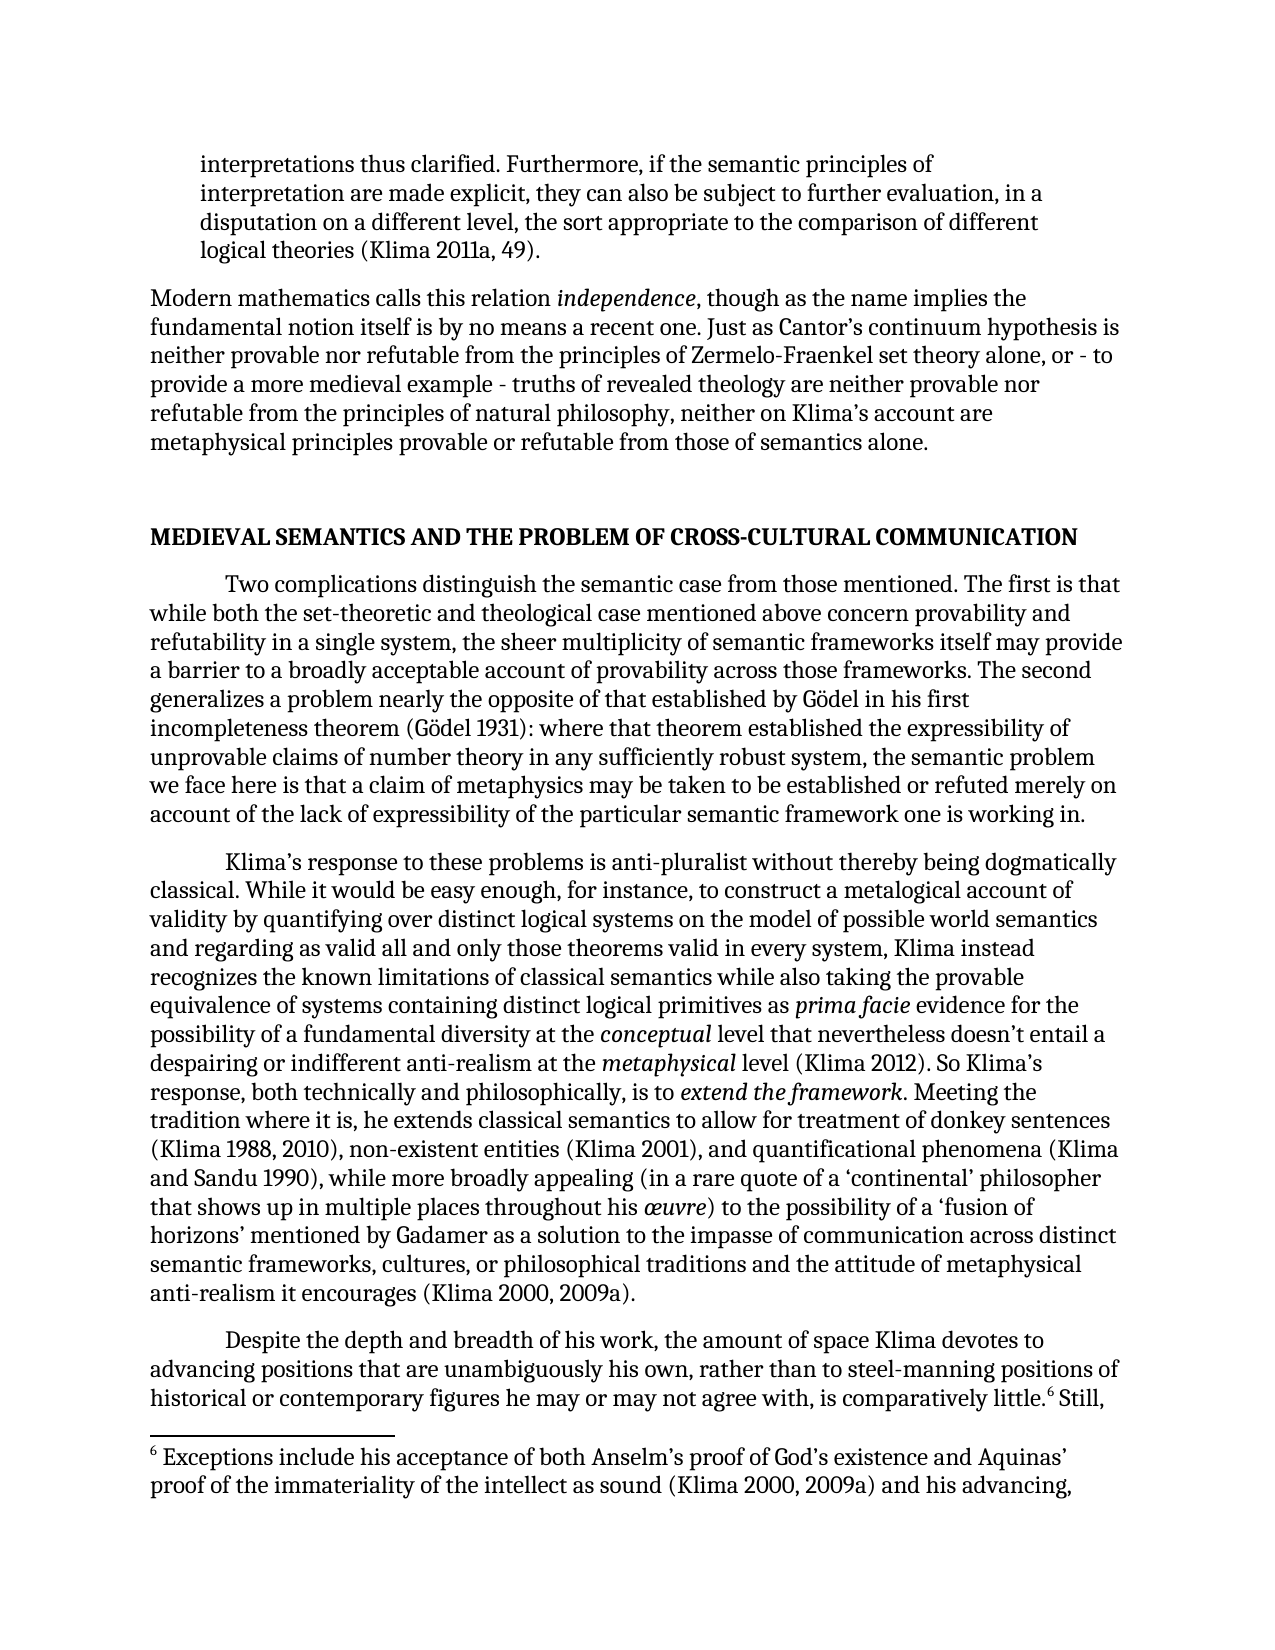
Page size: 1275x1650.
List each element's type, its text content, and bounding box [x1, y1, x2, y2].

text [150, 1326, 1125, 1412]
text Klima’s response to these problems is anti-pluralist without thereby being dogmatically classical. While it would be easy enough, for instance, to construct a metalogical account of validity by quantifying over distinct logical systems on the model of possible world semantics and regarding as valid all and only those theorems valid in every system, Klima instead recognizes the known limitations of classical semantics while also taking the provable equivalence of systems containing distinct logical primitives as prima facie evidence for the possibility of a fundamental diversity at the conceptual level that nevertheless doesn’t entail a despairing or indifferent anti-realism at the metaphysical level (Klima 2012). So Klima’s response, both technically and philosophically, is to extend the framework. Meeting the tradition where it is, he extends classical semantics to allow for treatment of donkey sentences (Klima 1988, 2010), non-existent entities (Klima 2001), and quantificational phenomena (Klima and Sandu 1990), while more broadly appealing (in a rare quote of a ‘continental’ philosopher that shows up in multiple places throughout his œuvre) to the possibility of a ‘fusion of horizons’ mentioned by Gadamer as a solution to the impasse of communication across distinct semantic frameworks, cultures, or philosophical traditions and the attitude of metaphysical anti-realism it encourages (Klima 2000, 2009a). [150, 847, 1125, 1307]
text Two complications distinguish the semantic case from those mentioned. The first is that while both the set-theoretic and theological case mentioned above concern provability and refutability in a single system, the sheer multiplicity of semantic frameworks itself may provide a barrier to a broadly acceptable account of provability across those frameworks. The second generalizes a problem nearly the opposite of that established by Gödel in his first incompleteness theorem (Gödel 1931): where that theorem established the expressibility of unprovable claims of number theory in any sufficiently robust system, the semantic problem we face here is that a claim of metaphysics may be taken to be established or refuted merely on account of the lack of expressibility of the particular semantic framework one is working in. [150, 570, 1125, 829]
text MEDIEVAL SEMANTICS AND THE PROBLEM OF CROSS-CULTURAL COMMUNICATION [150, 522, 1125, 551]
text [200, 150, 1075, 265]
text Modern mathematics calls this relation independence, though as the name implies the fundamental notion itself is by no means a recent one. Just as Cantor’s continuum hypothesis is neither provable nor refutable from the principles of Zermelo-Fraenkel set theory alone, or - to provide a more medieval example - truths of revealed theology are neither provable nor refutable from the principles of natural philosophy, neither on Klima’s account are metaphysical principles provable or refutable from those of semantics alone. [150, 284, 1125, 456]
